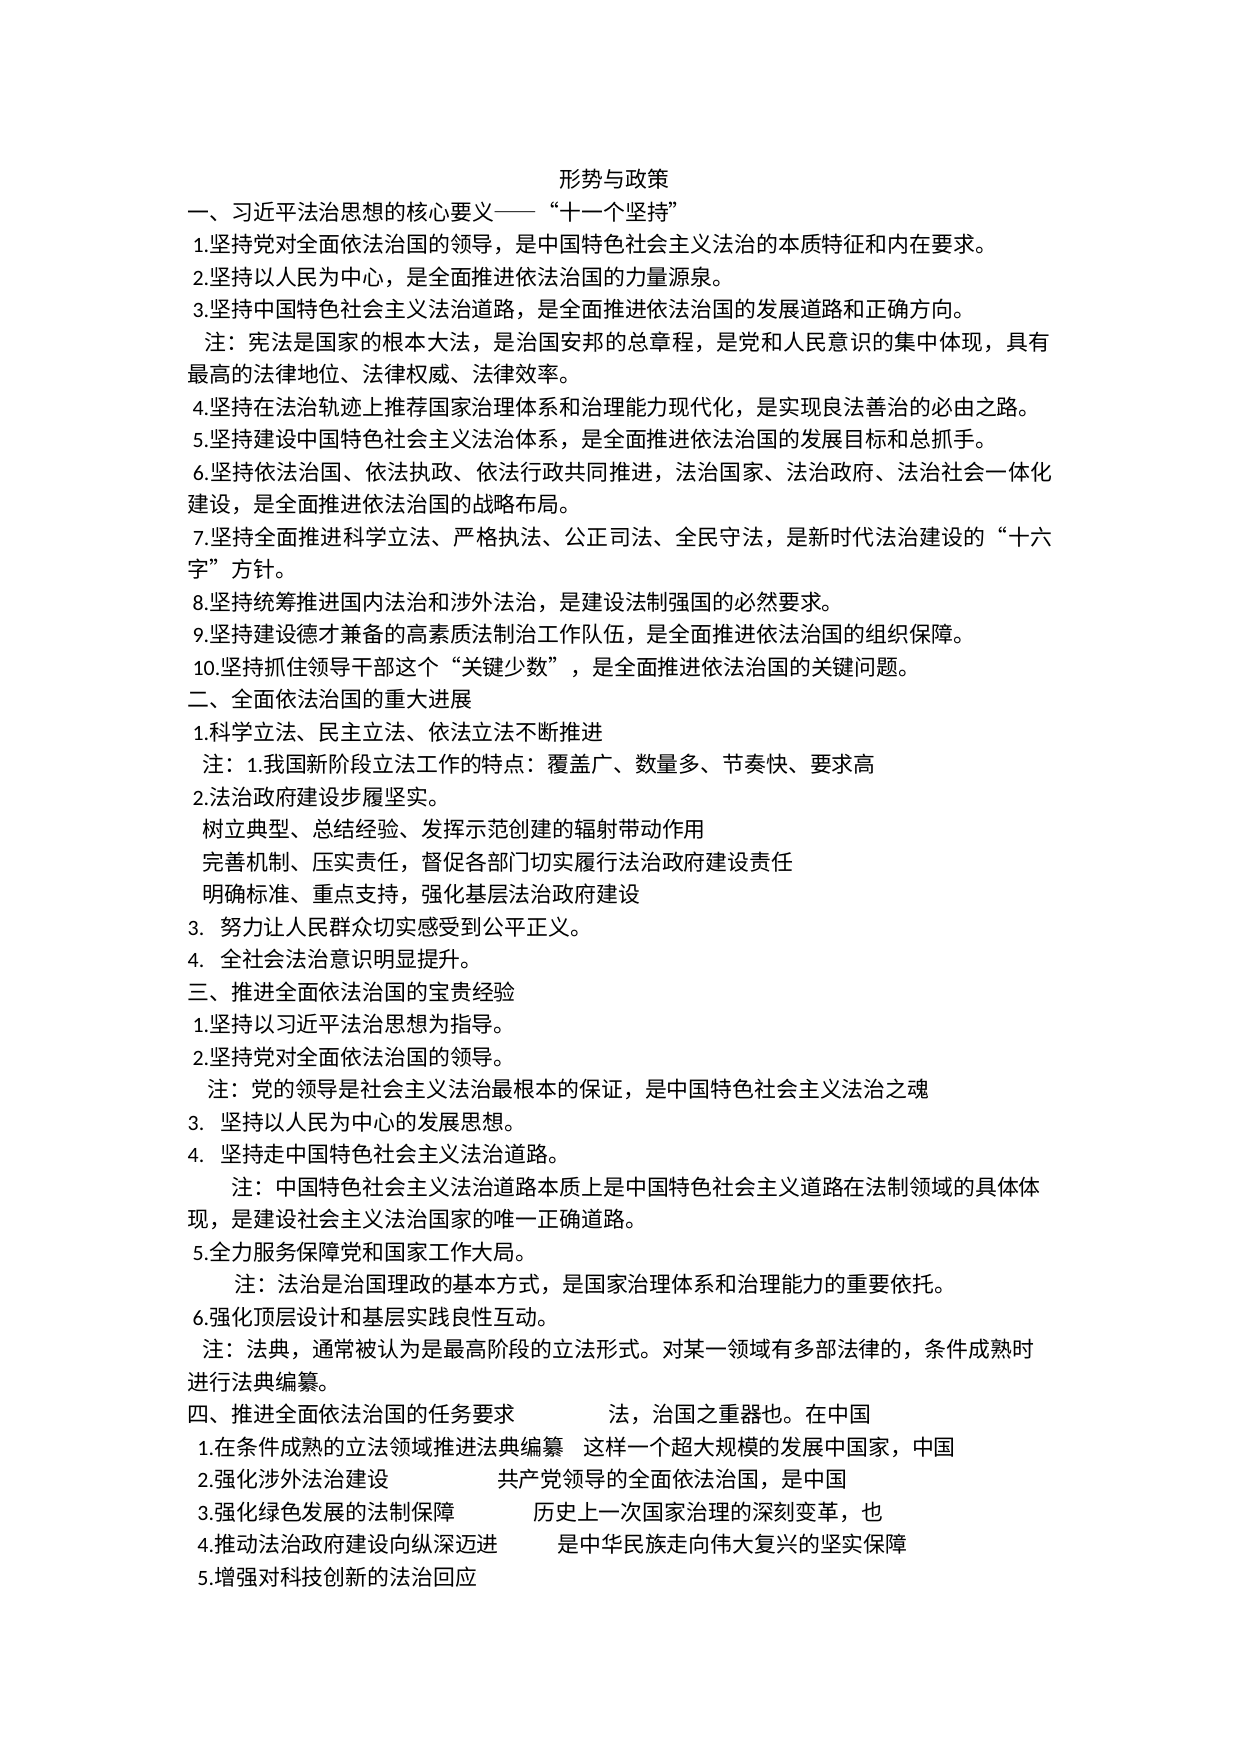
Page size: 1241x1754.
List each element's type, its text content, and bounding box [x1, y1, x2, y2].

text 2.坚持党对全面依法治国的领导。 [187, 1039, 1053, 1072]
list 4.坚持在法治轨迹上推荐国家治理体系和治理能力现代化，是实现良法善治的必由之路。 [187, 389, 1053, 422]
list 二、全面依法治国的重大进展 [187, 682, 1053, 714]
list 坚持走中国特色社会主义法治道路。 [187, 1137, 1053, 1169]
list 10.坚持抓住领导干部这个“关键少数”，是全面推进依法治国的关键问题。 [187, 649, 1053, 682]
list 1.科学立法、民主立法、依法立法不断推进 [187, 714, 1053, 747]
list 三、推进全面依法治国的宝贵经验 [187, 974, 1053, 1007]
list 全社会法治意识明显提升。 [187, 942, 1053, 974]
list 树立典型、总结经验、发挥示范创建的辐射带动作用 [187, 812, 1053, 844]
list 8.坚持统筹推进国内法治和涉外法治，是建设法制强国的必然要求。 [187, 584, 1053, 617]
text 5.增强对科技创新的法治回应 [187, 1559, 1053, 1592]
list 习近平法治思想的核心要义——“十一个坚持” [187, 194, 1053, 227]
text 5.全力服务保障党和国家工作大局。 [187, 1234, 1053, 1267]
list 5.坚持建设中国特色社会主义法治体系，是全面推进依法治国的发展目标和总抓手。 [187, 422, 1053, 454]
text 3.强化绿色发展的法制保障 历史上一次国家治理的深刻变革，也 [187, 1494, 1053, 1527]
list 完善机制、压实责任，督促各部门切实履行法治政府建设责任 [187, 844, 1053, 877]
text 注：法典，通常被认为是最高阶段的立法形式。对某一领域有多部法律的，条件成熟时进行法典编纂。 [187, 1332, 1053, 1397]
text 4.推动法治政府建设向纵深迈进 是中华民族走向伟大复兴的坚实保障 [187, 1527, 1053, 1559]
list 3.坚持中国特色社会主义法治道路，是全面推进依法治国的发展道路和正确方向。 [187, 292, 1053, 324]
list 7.坚持全面推进科学立法、严格执法、公正司法、全民守法，是新时代法治建设的“十六字”方针。 [187, 519, 1053, 584]
text 形势与政策 [187, 162, 1053, 194]
list 明确标准、重点支持，强化基层法治政府建设 [187, 877, 1053, 909]
text 注：法治是治国理政的基本方式，是国家治理体系和治理能力的重要依托。 [187, 1267, 1053, 1299]
text 注：党的领导是社会主义法治最根本的保证，是中国特色社会主义法治之魂 [187, 1072, 1053, 1104]
list 坚持以人民为中心的发展思想。 [187, 1104, 1053, 1137]
text 2.强化涉外法治建设 共产党领导的全面依法治国，是中国 [187, 1462, 1053, 1494]
list 2.坚持以人民为中心，是全面推进依法治国的力量源泉。 [187, 259, 1053, 292]
list 9.坚持建设德才兼备的高素质法制治工作队伍，是全面推进依法治国的组织保障。 [187, 617, 1053, 649]
list 6.坚持依法治国、依法执政、依法行政共同推进，法治国家、法治政府、法治社会一体化建设，是全面推进依法治国的战略布局。 [187, 454, 1053, 519]
list 努力让人民群众切实感受到公平正义。 [187, 909, 1053, 942]
text 6.强化顶层设计和基层实践良性互动。 [187, 1299, 1053, 1332]
list 注：宪法是国家的根本大法，是治国安邦的总章程，是党和人民意识的集中体现，具有最高的法律地位、法律权威、法律效率。 [187, 324, 1053, 389]
list 1.坚持党对全面依法治国的领导，是中国特色社会主义法治的本质特征和内在要求。 [187, 227, 1053, 259]
list 注：1.我国新阶段立法工作的特点：覆盖广、数量多、节奏快、要求高 [187, 747, 1053, 779]
text 1.在条件成熟的立法领域推进法典编纂 这样一个超大规模的发展中国家，中国 [187, 1429, 1053, 1462]
text 四、推进全面依法治国的任务要求 法，治国之重器也。在中国 [187, 1397, 1053, 1429]
text 注：中国特色社会主义法治道路本质上是中国特色社会主义道路在法制领域的具体体现，是建设社会主义法治国家的唯一正确道路。 [187, 1169, 1053, 1234]
text 1.坚持以习近平法治思想为指导。 [187, 1007, 1053, 1039]
list 2.法治政府建设步履坚实。 [187, 779, 1053, 812]
